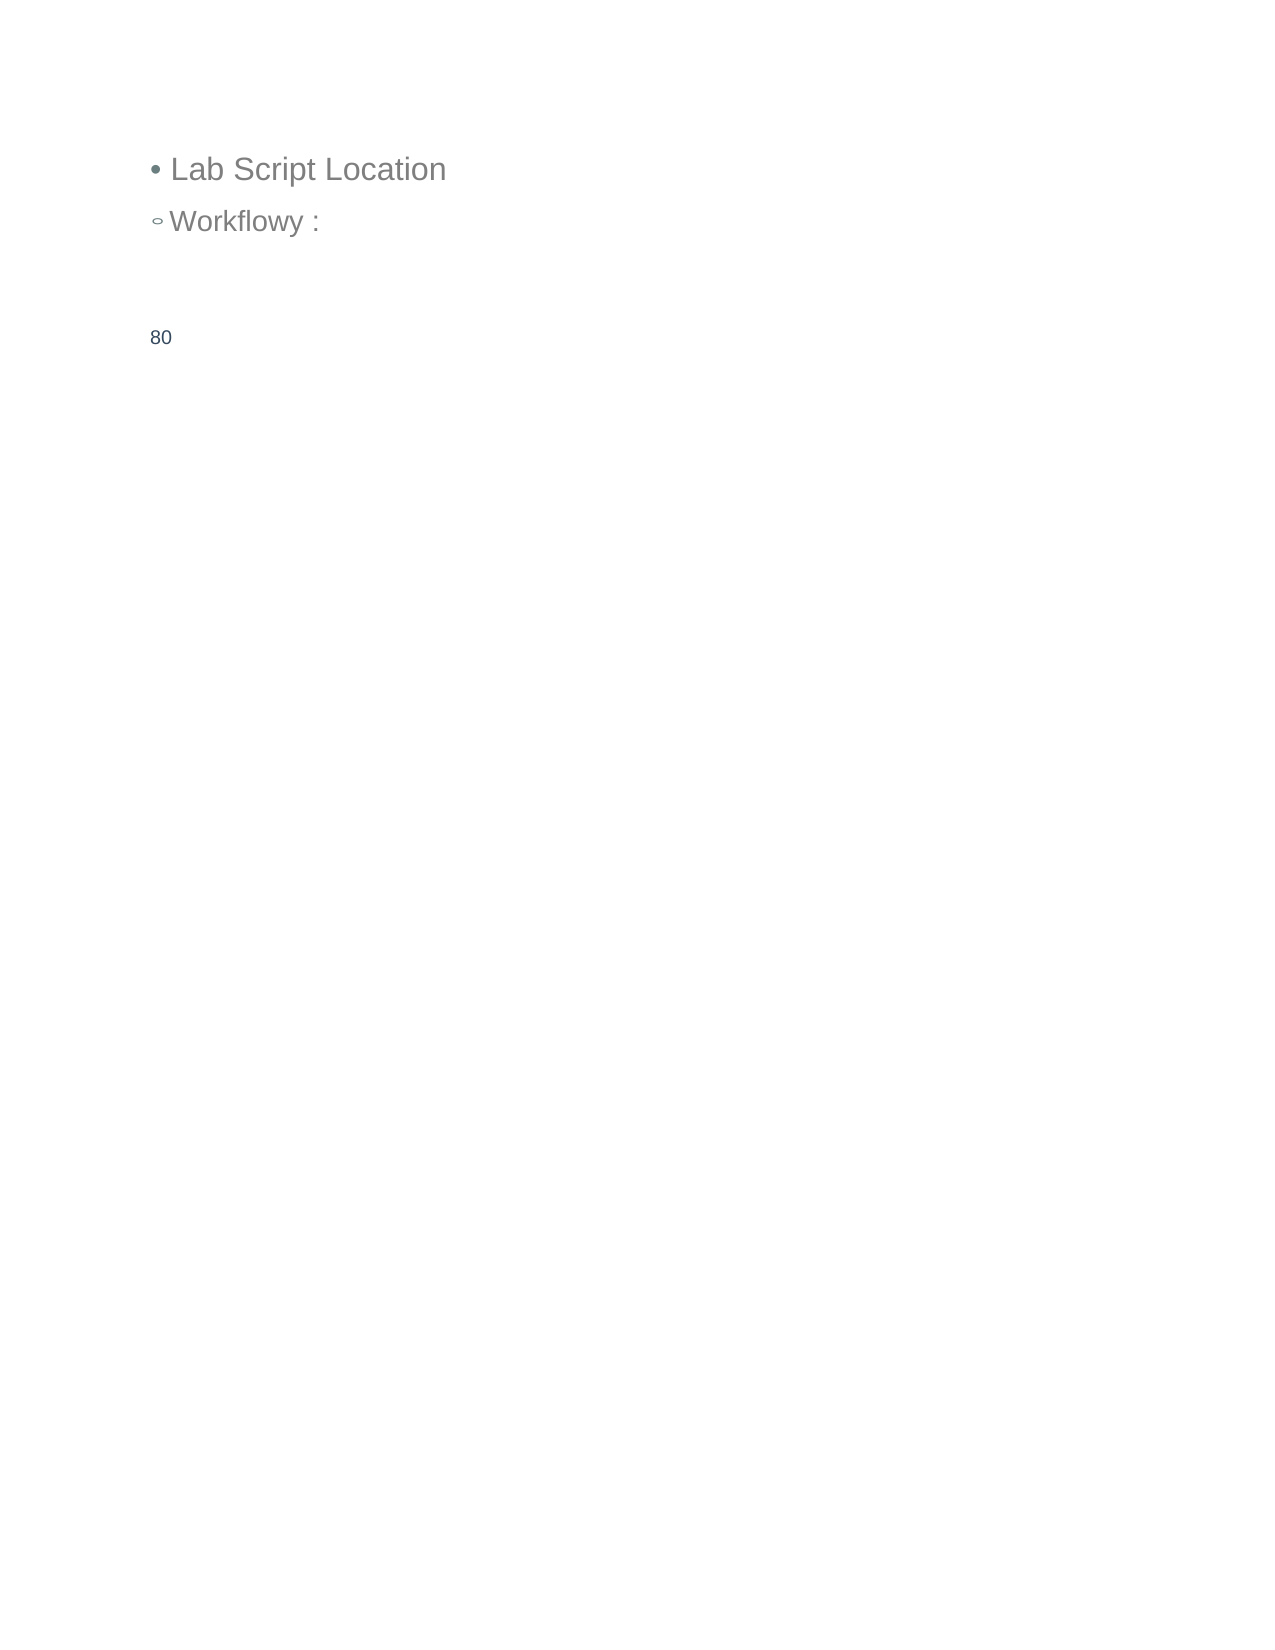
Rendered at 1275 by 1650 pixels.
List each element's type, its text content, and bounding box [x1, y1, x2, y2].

text ᄋ Workflowy : [150, 204, 1125, 238]
text • Lab Script Location [150, 150, 1125, 187]
text 80 [150, 326, 1125, 348]
